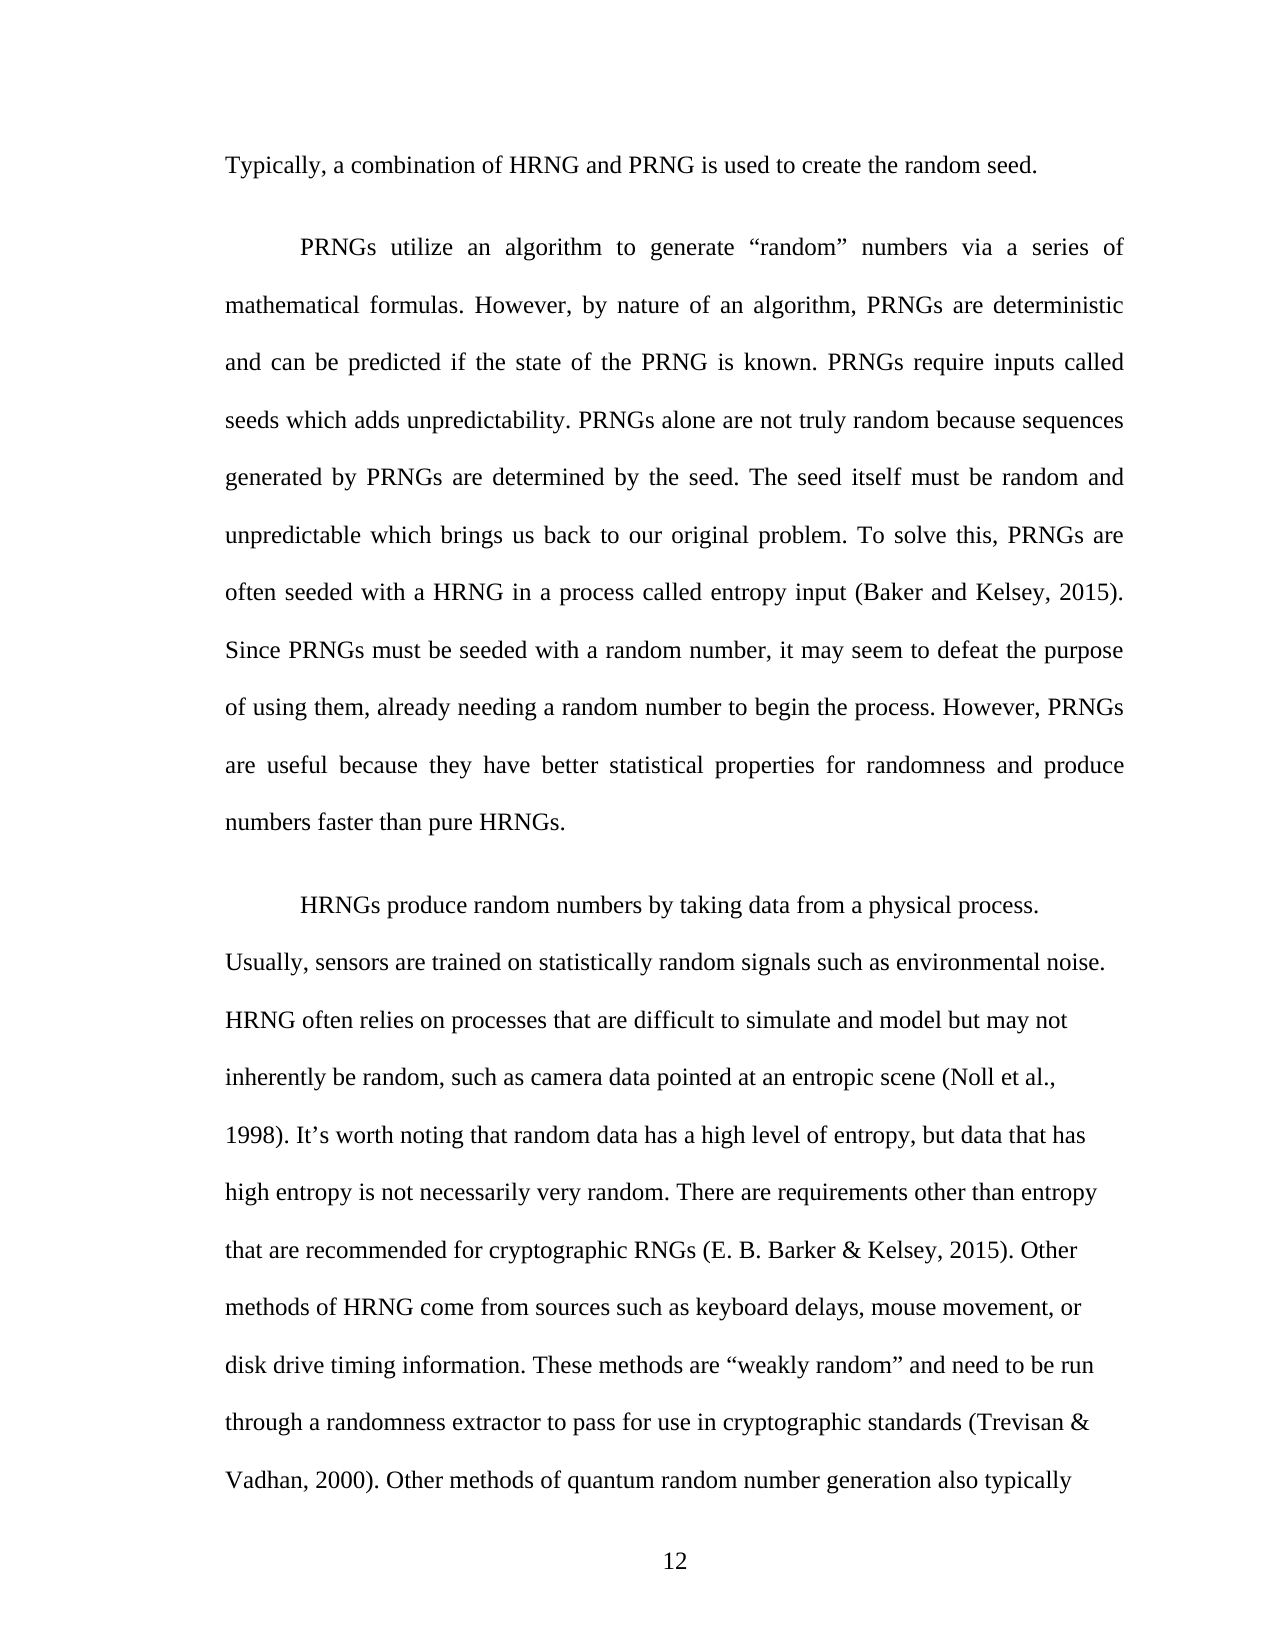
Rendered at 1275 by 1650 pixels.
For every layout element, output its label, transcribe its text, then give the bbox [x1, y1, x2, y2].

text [225, 890, 1125, 1494]
text PRNGs utilize an algorithm to generate “random” numbers via a series of mathematical formulas. However, by nature of an algorithm, PRNGs are deterministic and can be predicted if the state of the PRNG is known. PRNGs require inputs called seeds which adds unpredictability. PRNGs alone are not truly random because sequences generated by PRNGs are determined by the seed. The seed itself must be random and unpredictable which brings us back to our original problem. To solve this, PRNGs are often seeded with a HRNG in a process called entropy input (Baker and Kelsey, 2015). Since PRNGs must be seeded with a random number, it may seem to defeat the purpose of using them, already needing a random number to begin the process. However, PRNGs are useful because they have better statistical properties for randomness and produce numbers faster than pure HRNGs. [225, 232, 1125, 836]
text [225, 150, 1125, 179]
